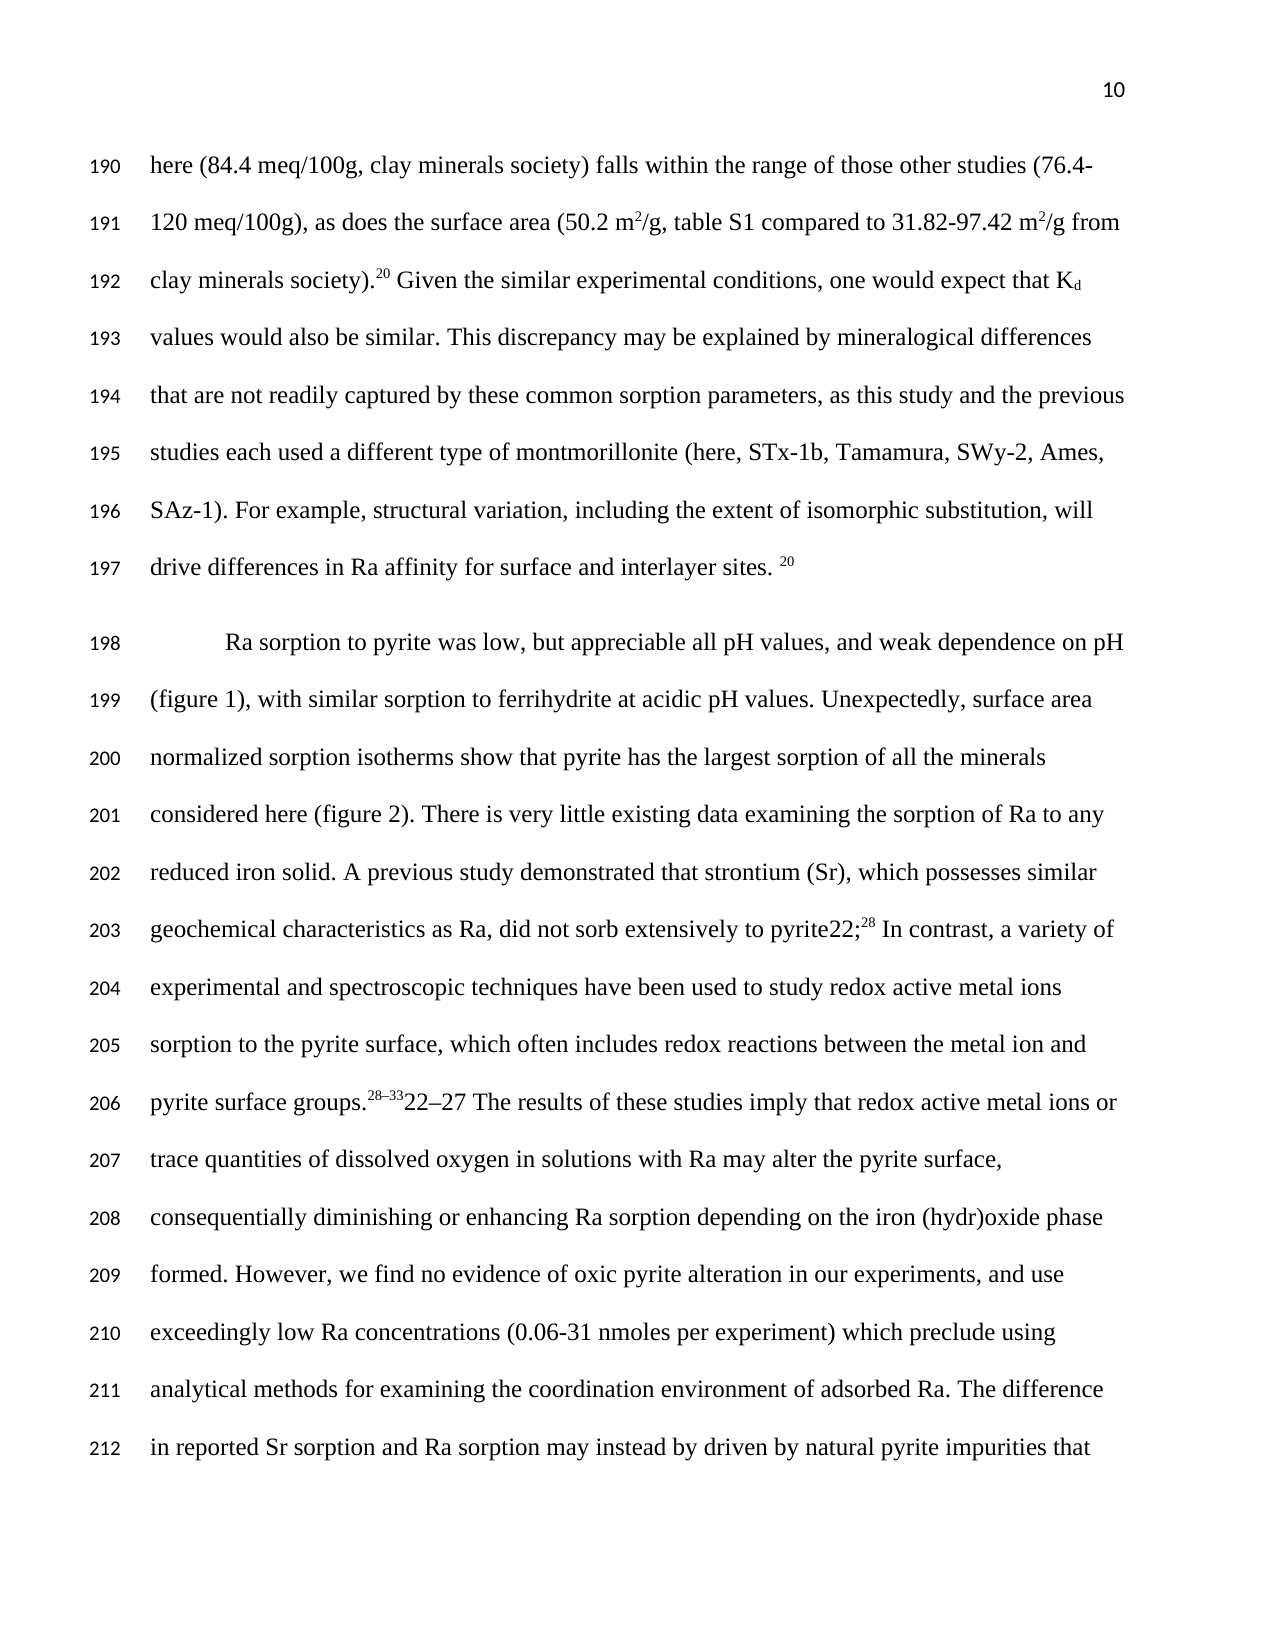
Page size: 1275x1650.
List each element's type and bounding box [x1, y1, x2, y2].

text [150, 150, 1125, 581]
text [150, 627, 1125, 1460]
